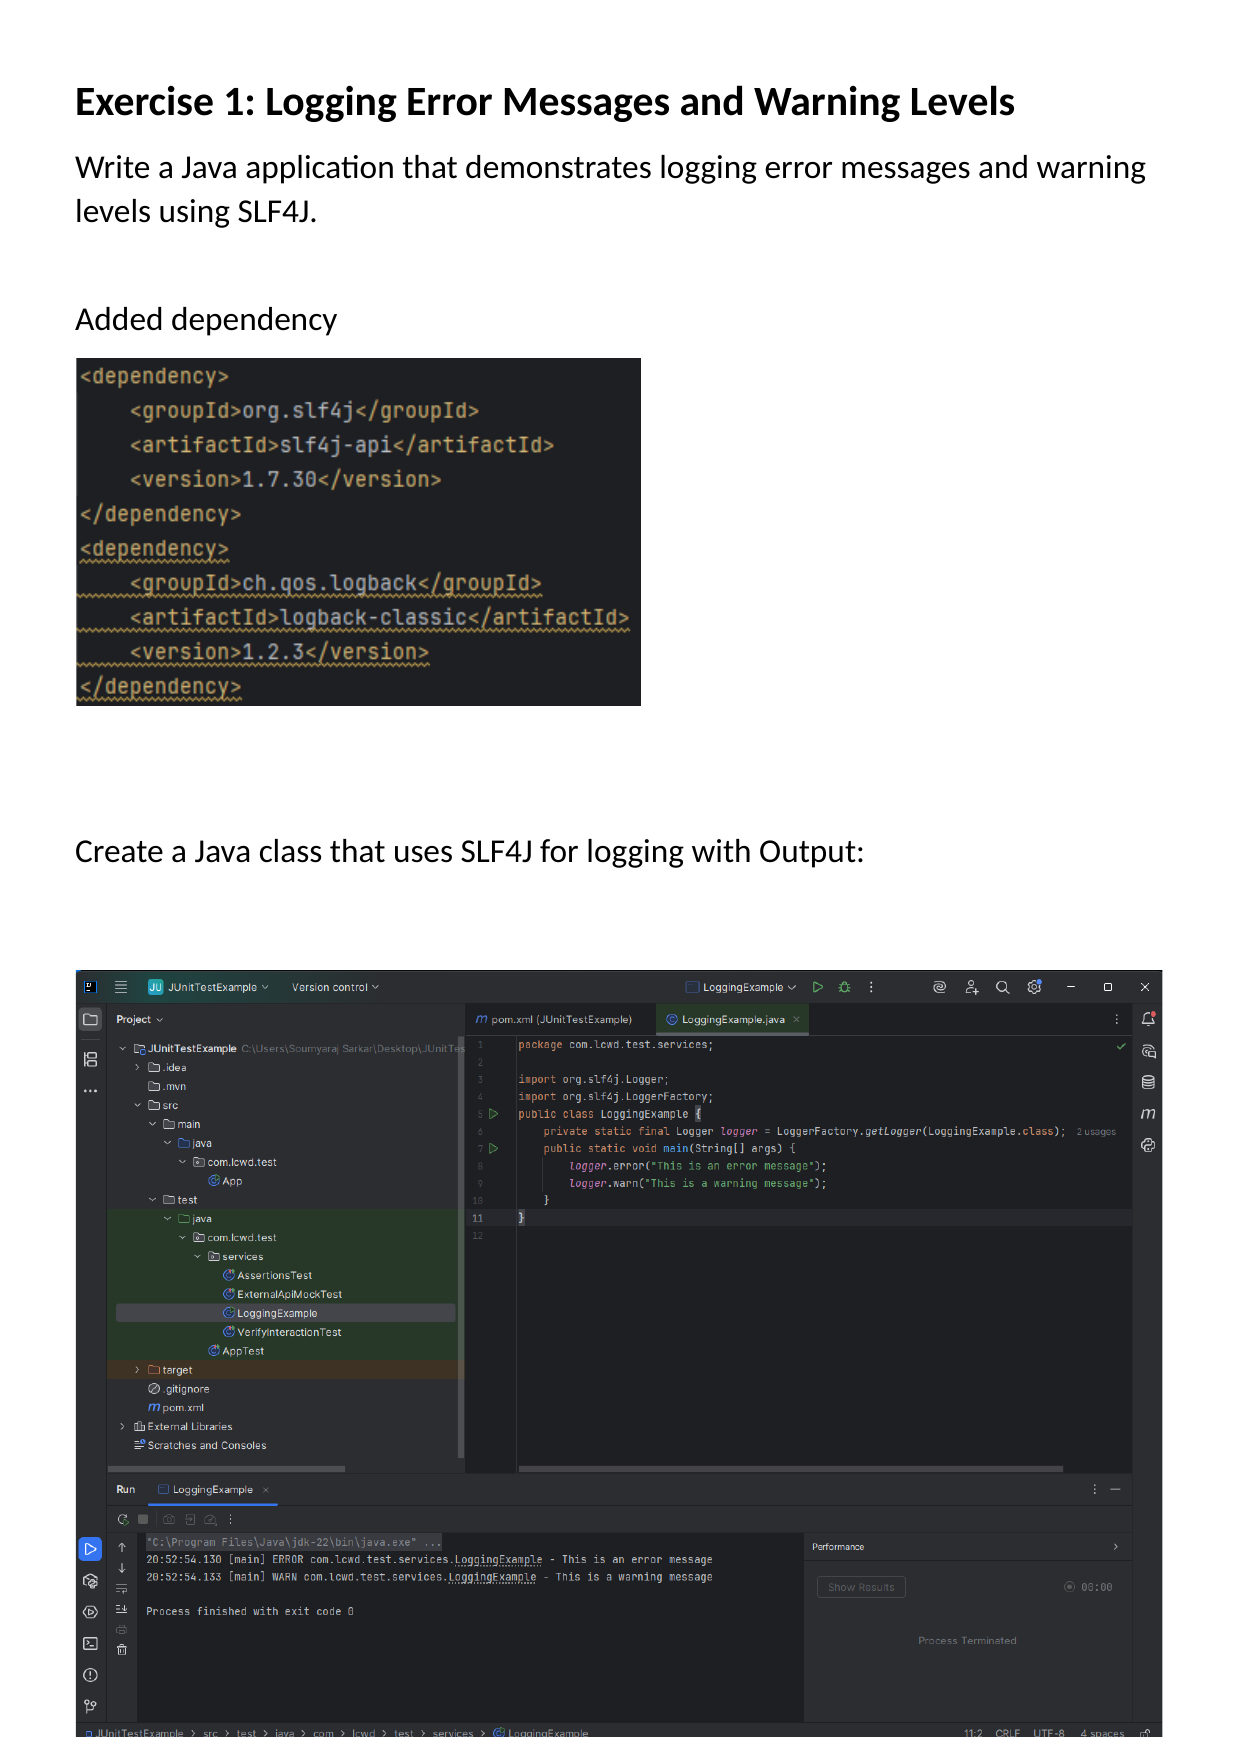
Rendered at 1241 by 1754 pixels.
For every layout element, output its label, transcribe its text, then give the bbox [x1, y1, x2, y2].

text Exercise 1: Logging Error Messages and Warning Levels [75, 75, 1165, 126]
text Added dependency [75, 298, 1165, 339]
text Write a Java application that demonstrates logging error messages and warning levels using SLF4J. [75, 147, 1165, 231]
picture [75, 970, 1162, 1736]
text Create a Java class that uses SLF4J for logging with Output: [75, 830, 1165, 871]
picture [75, 358, 640, 704]
